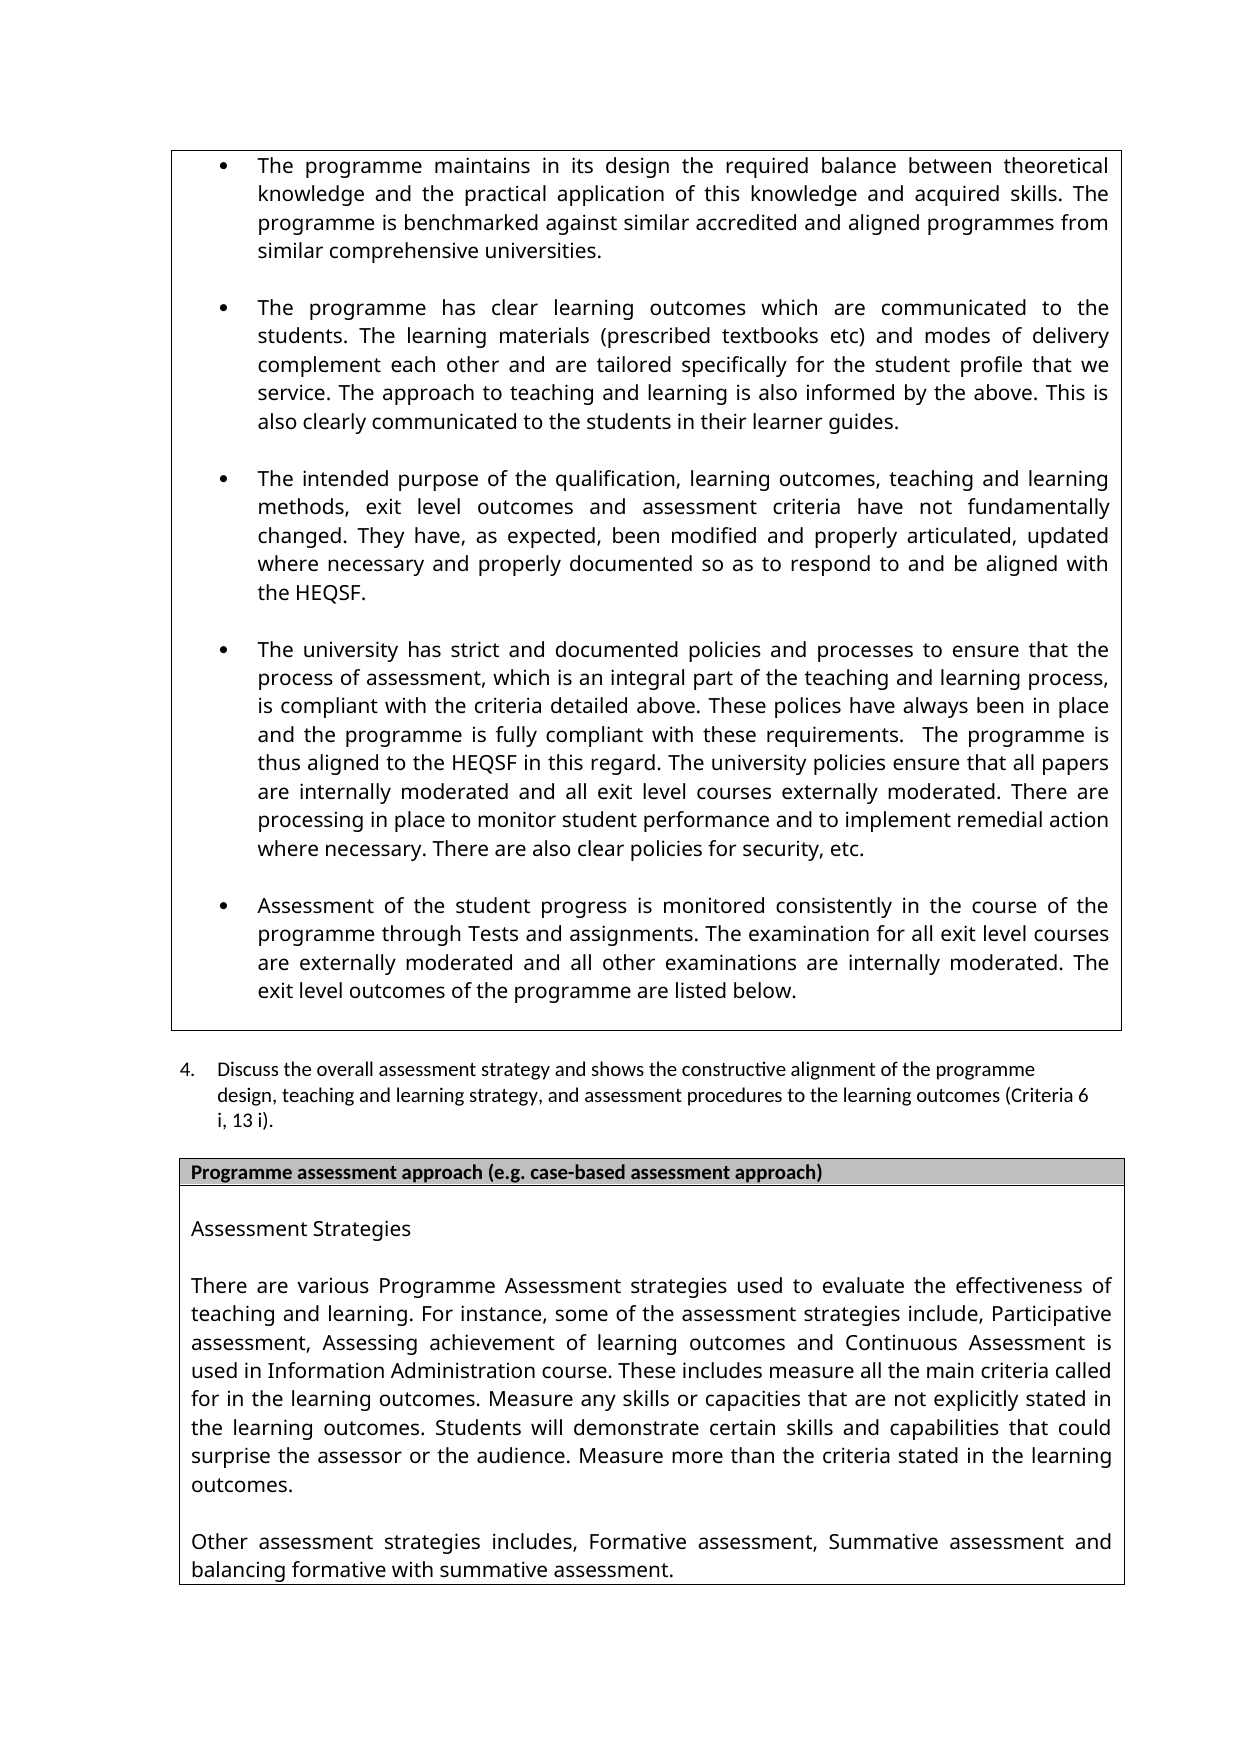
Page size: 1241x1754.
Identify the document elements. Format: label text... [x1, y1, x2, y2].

table_header Programme assessment approach (e.g. case-based assessment approach) [180, 1159, 1124, 1184]
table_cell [180, 1186, 1124, 1584]
list Discuss the overall assessment strategy and shows the constructive alignment of the programme design, teaching and learning strategy, and assessment procedures to the learning outcomes (Criteria 6 i, 13 i). [179, 1056, 1090, 1133]
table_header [172, 151, 1121, 1030]
